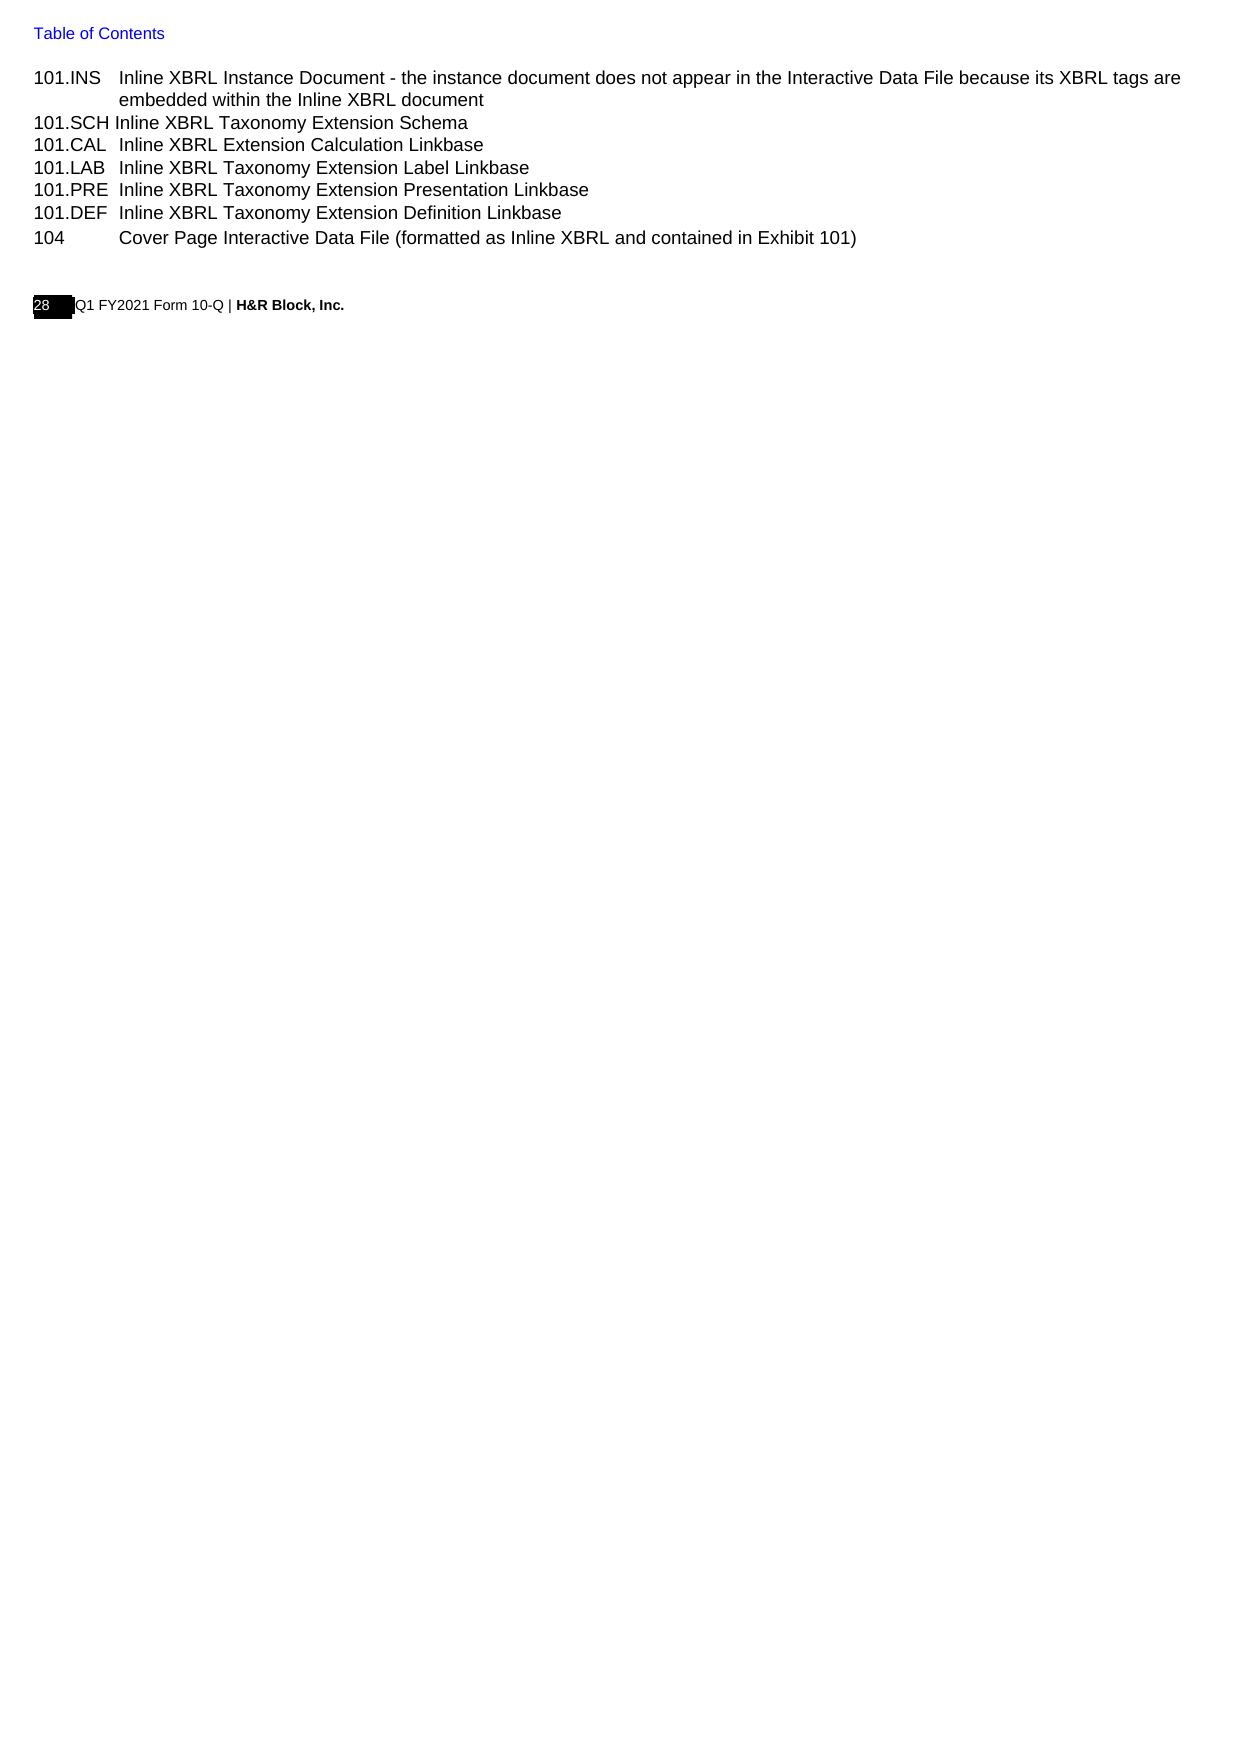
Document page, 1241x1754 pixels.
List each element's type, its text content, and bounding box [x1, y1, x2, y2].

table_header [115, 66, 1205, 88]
text Table of Contents [33, 24, 1205, 43]
picture [34, 314, 73, 319]
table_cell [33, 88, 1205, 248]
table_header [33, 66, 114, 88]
list Q1 FY2021 Form 10-Q | H&R Block, Inc. [75, 297, 1205, 314]
